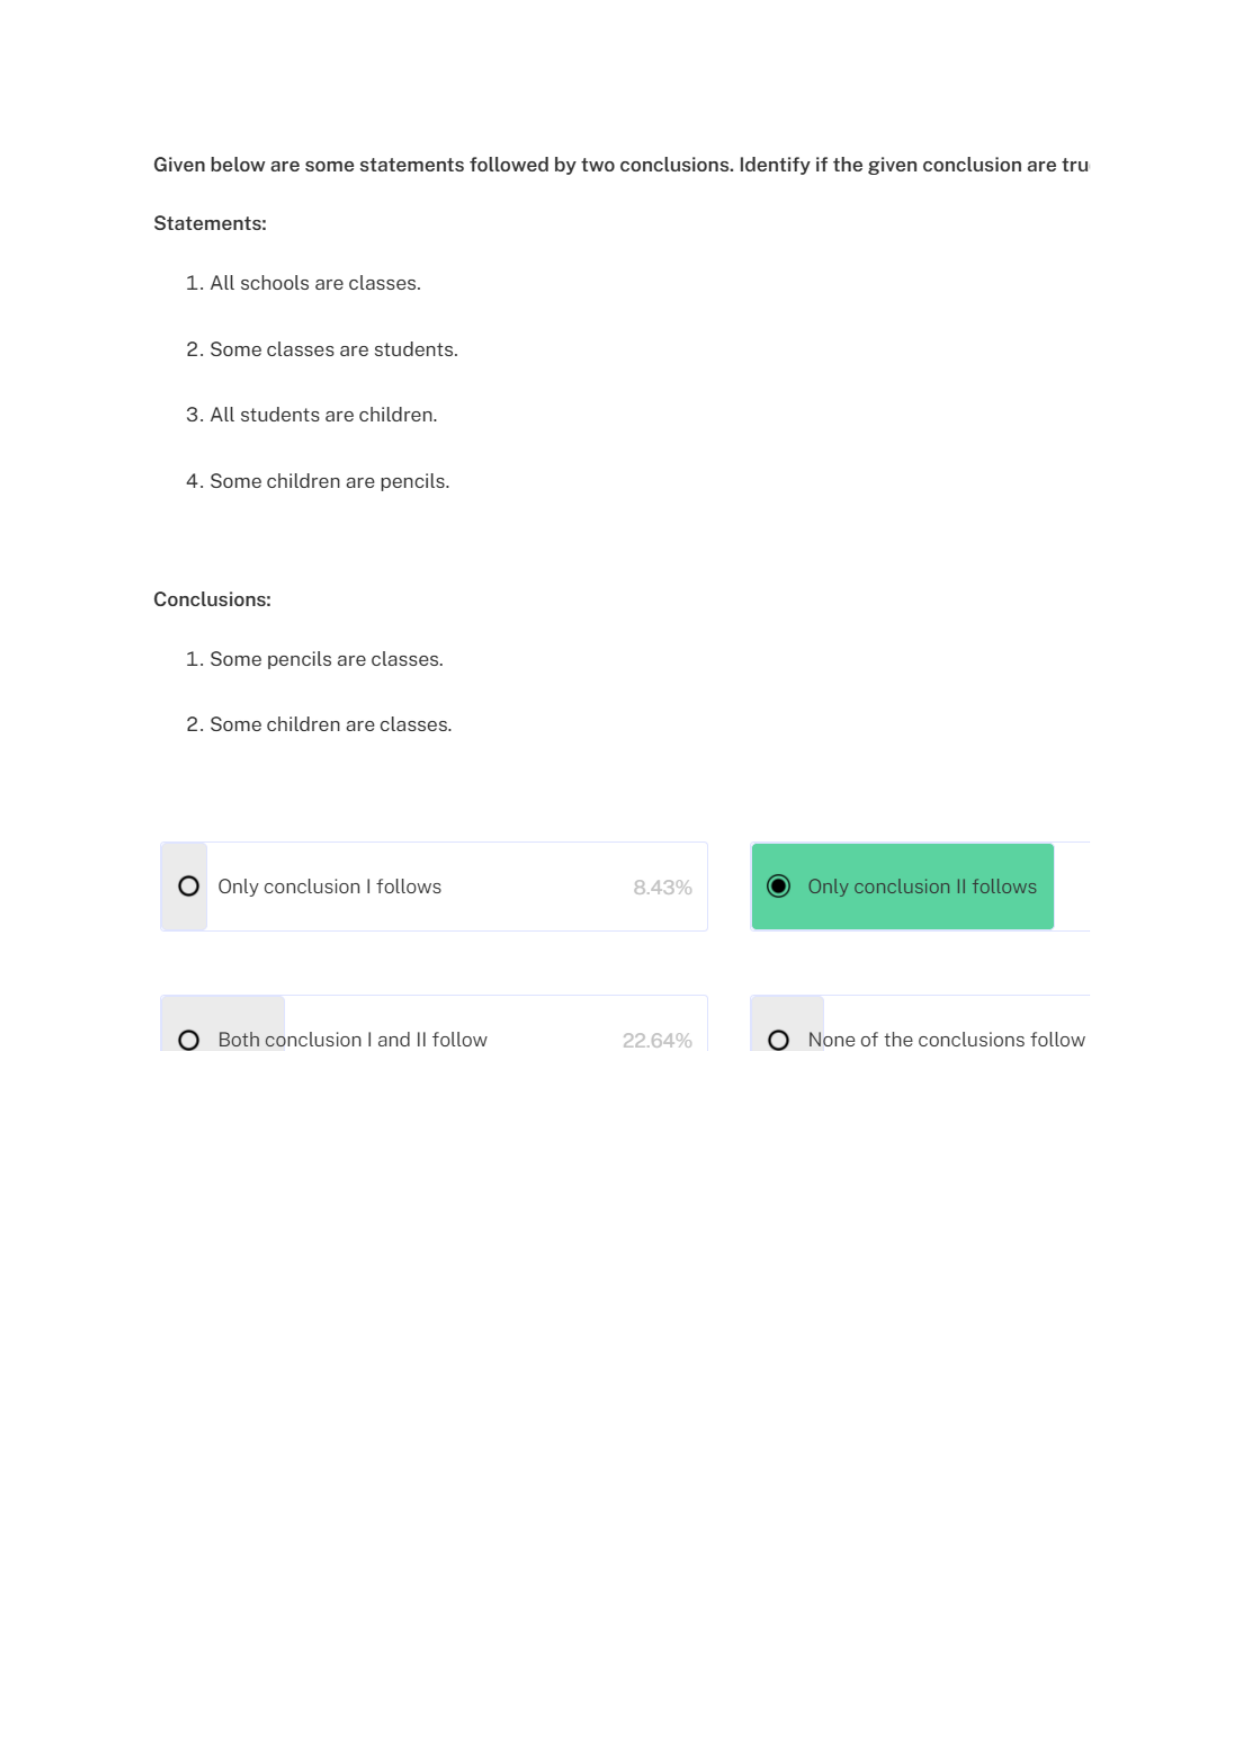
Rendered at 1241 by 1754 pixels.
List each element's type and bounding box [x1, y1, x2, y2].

picture [150, 150, 1091, 1051]
